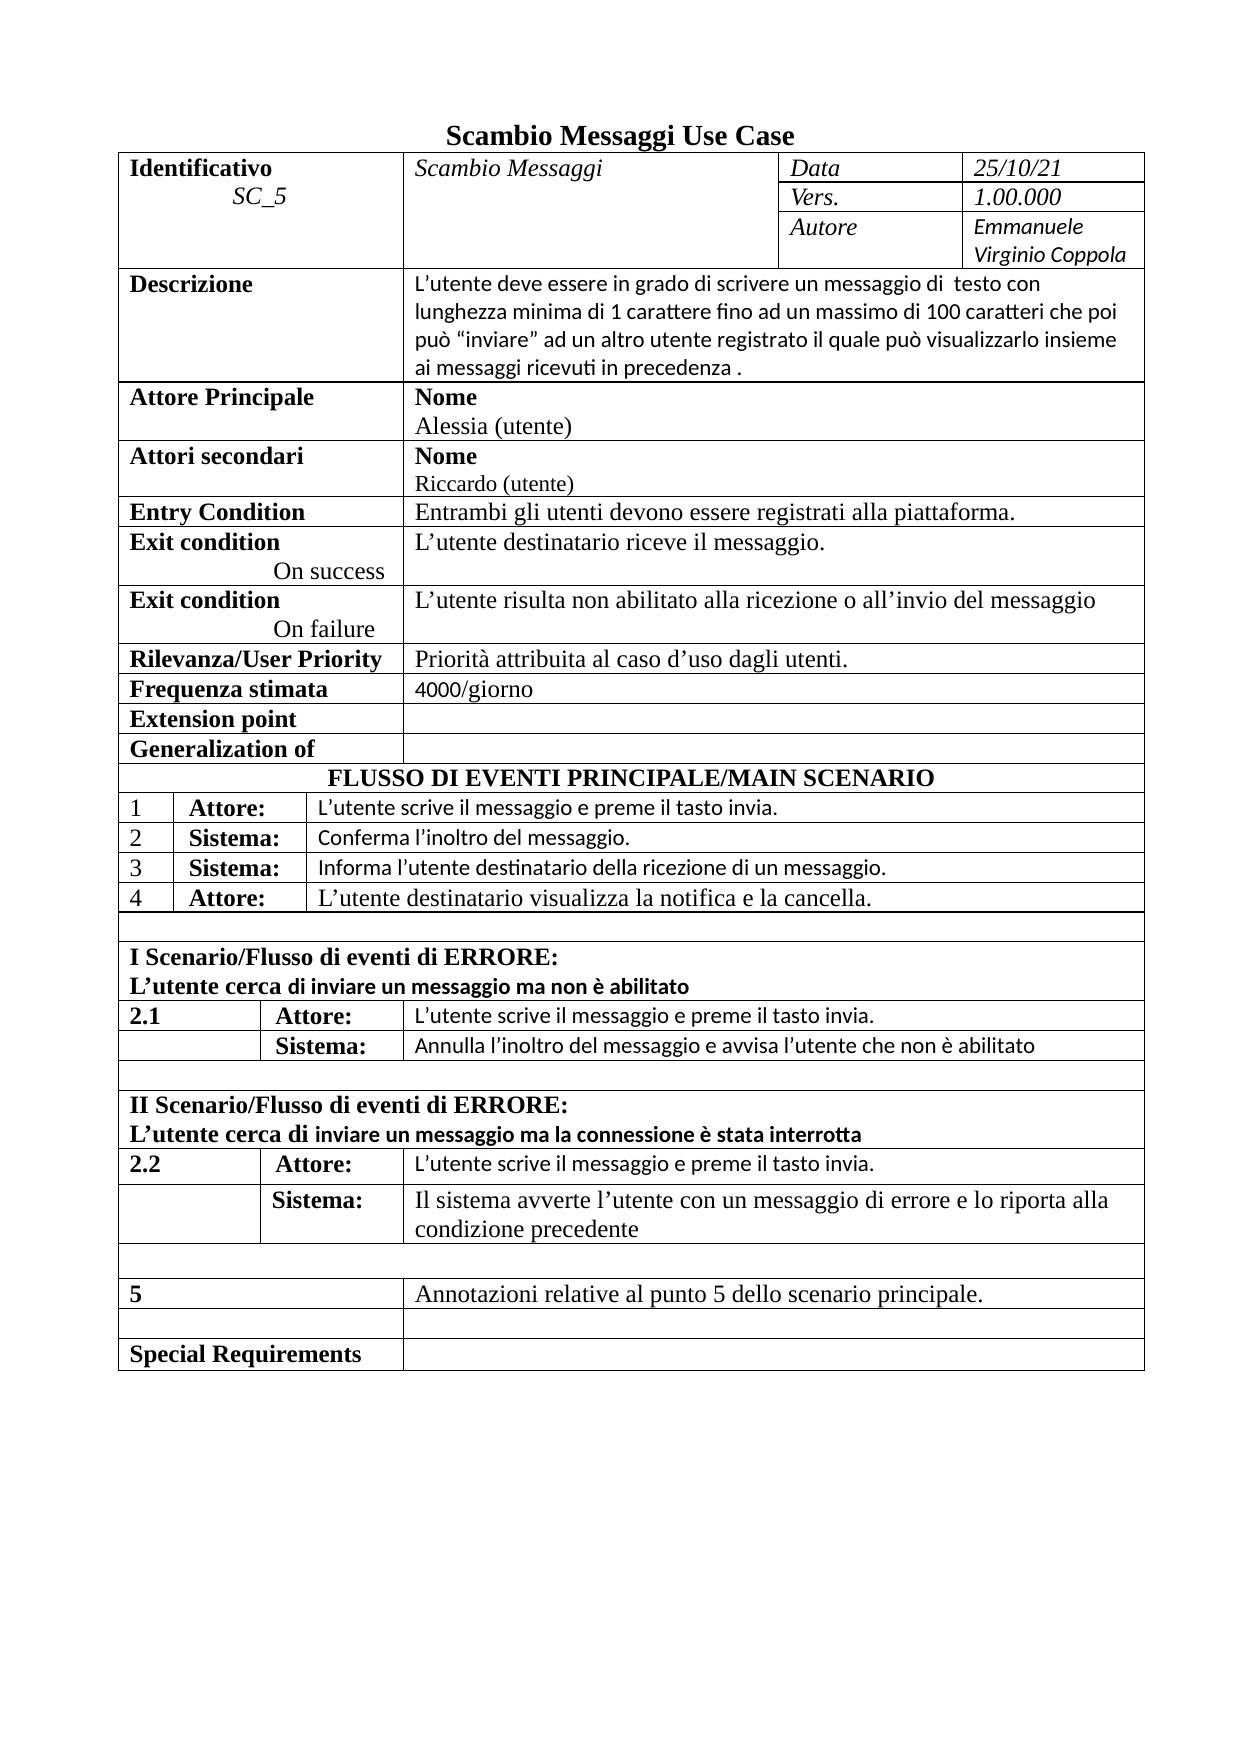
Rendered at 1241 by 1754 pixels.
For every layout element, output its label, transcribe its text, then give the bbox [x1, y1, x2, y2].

table_cell [119, 1185, 260, 1242]
table_cell [404, 1339, 1144, 1370]
table_cell Emmanuele Virginio Coppola [963, 212, 1144, 268]
table_cell Nome Riccardo (utente) [404, 441, 1144, 496]
table_cell [404, 734, 1144, 762]
table_cell [119, 1031, 260, 1060]
table_cell 4000/giorno [404, 674, 1144, 703]
table_cell Annotazioni relative al punto 5 dello scenario principale. [404, 1279, 1144, 1308]
table_cell L’utente deve essere in grado di scrivere un messaggio di testo con lunghezza minima di 1 carattere fino ad un massimo di 100 caratteri che poi può “inviare” ad un altro utente registrato il quale può visualizzarlo insieme ai messaggi ricevuti in precedenza . [404, 269, 1144, 381]
table_cell 4 [119, 883, 173, 911]
table_cell Special Requirements [119, 1339, 403, 1370]
table_cell II Scenario/Flusso di eventi di ERRORE: L’utente cerca di inviare un messaggio ma la connessione è stata interrotta [119, 1091, 1144, 1148]
table_cell Nome Alessia (utente) [404, 383, 1144, 440]
table_cell Annulla l’inoltro del messaggio e avvisa l’utente che non è abilitato [404, 1031, 1144, 1060]
table_cell Sistema: [174, 823, 306, 852]
table_cell [119, 913, 1144, 941]
table_cell Vers. [779, 183, 962, 211]
table_cell 2.2 [119, 1149, 260, 1184]
table_cell 2.1 [119, 1001, 260, 1030]
table_cell 5 [119, 1279, 403, 1308]
table_cell [404, 1309, 1144, 1338]
table_cell Flusso di Eventi Principale/Main Scenario [119, 764, 1144, 792]
table_cell [119, 1244, 1144, 1278]
table_cell Priorità attribuita al caso d’uso dagli utenti. [404, 644, 1144, 673]
table_cell Attori secondari [119, 441, 403, 496]
table_cell L’utente scrive il messaggio e preme il tasto invia. [404, 1149, 1144, 1184]
table_cell Frequenza stimata [119, 674, 403, 703]
table_header 25/10/21 [963, 153, 1144, 181]
table_cell [404, 704, 1144, 733]
table_cell I Scenario/Flusso di eventi di ERRORE: L’utente cerca di inviare un messaggio ma non è abilitato [119, 942, 1144, 1000]
table_cell Autore [779, 212, 962, 268]
table_cell Exit condition On success [119, 527, 403, 584]
table_cell 1 [119, 793, 173, 822]
table_header Identificativo SC_5 [119, 153, 403, 268]
table_cell L’utente risulta non abilitato alla ricezione o all’invio del messaggio [404, 586, 1144, 643]
table_cell L’utente scrive il messaggio e preme il tasto invia. [404, 1001, 1144, 1030]
text Scambio Messaggi Use Case [118, 118, 1122, 152]
table_cell Sistema: [174, 853, 306, 882]
table_cell Generalization of [119, 734, 403, 762]
table_cell Entry Condition [119, 497, 403, 526]
table_cell Sistema: [261, 1031, 403, 1060]
table_cell Rilevanza/User Priority [119, 644, 403, 673]
table_cell L’utente destinatario visualizza la notifica e la cancella. [307, 883, 1144, 911]
table_header Data [779, 153, 962, 181]
table_cell L’utente scrive il messaggio e preme il tasto invia. [307, 793, 1144, 822]
table_cell Attore: [261, 1001, 403, 1030]
table_cell Entrambi gli utenti devono essere registrati alla piattaforma. [404, 497, 1144, 526]
table_cell 1.00.000 [963, 183, 1144, 211]
table_cell [119, 1309, 403, 1338]
table_cell Sistema: [261, 1185, 403, 1242]
table_cell 3 [119, 853, 173, 882]
table_cell [119, 1061, 1144, 1089]
table_cell Descrizione [119, 269, 403, 381]
table_cell L’utente destinatario riceve il messaggio. [404, 527, 1144, 584]
table_cell Il sistema avverte l’utente con un messaggio di errore e lo riporta alla condizione precedente [404, 1185, 1144, 1242]
table_cell Exit condition On failure [119, 586, 403, 643]
table_cell Extension point [119, 704, 403, 733]
table_cell 2 [119, 823, 173, 852]
table_cell Attore: [174, 883, 306, 911]
table_cell Attore Principale [119, 383, 403, 440]
table_cell Attore: [174, 793, 306, 822]
table_cell Conferma l’inoltro del messaggio. [307, 823, 1144, 852]
table_header Scambio Messaggi [404, 153, 778, 268]
table_cell Informa l’utente destinatario della ricezione di un messaggio. [307, 853, 1144, 882]
table_cell Attore: [261, 1149, 403, 1184]
